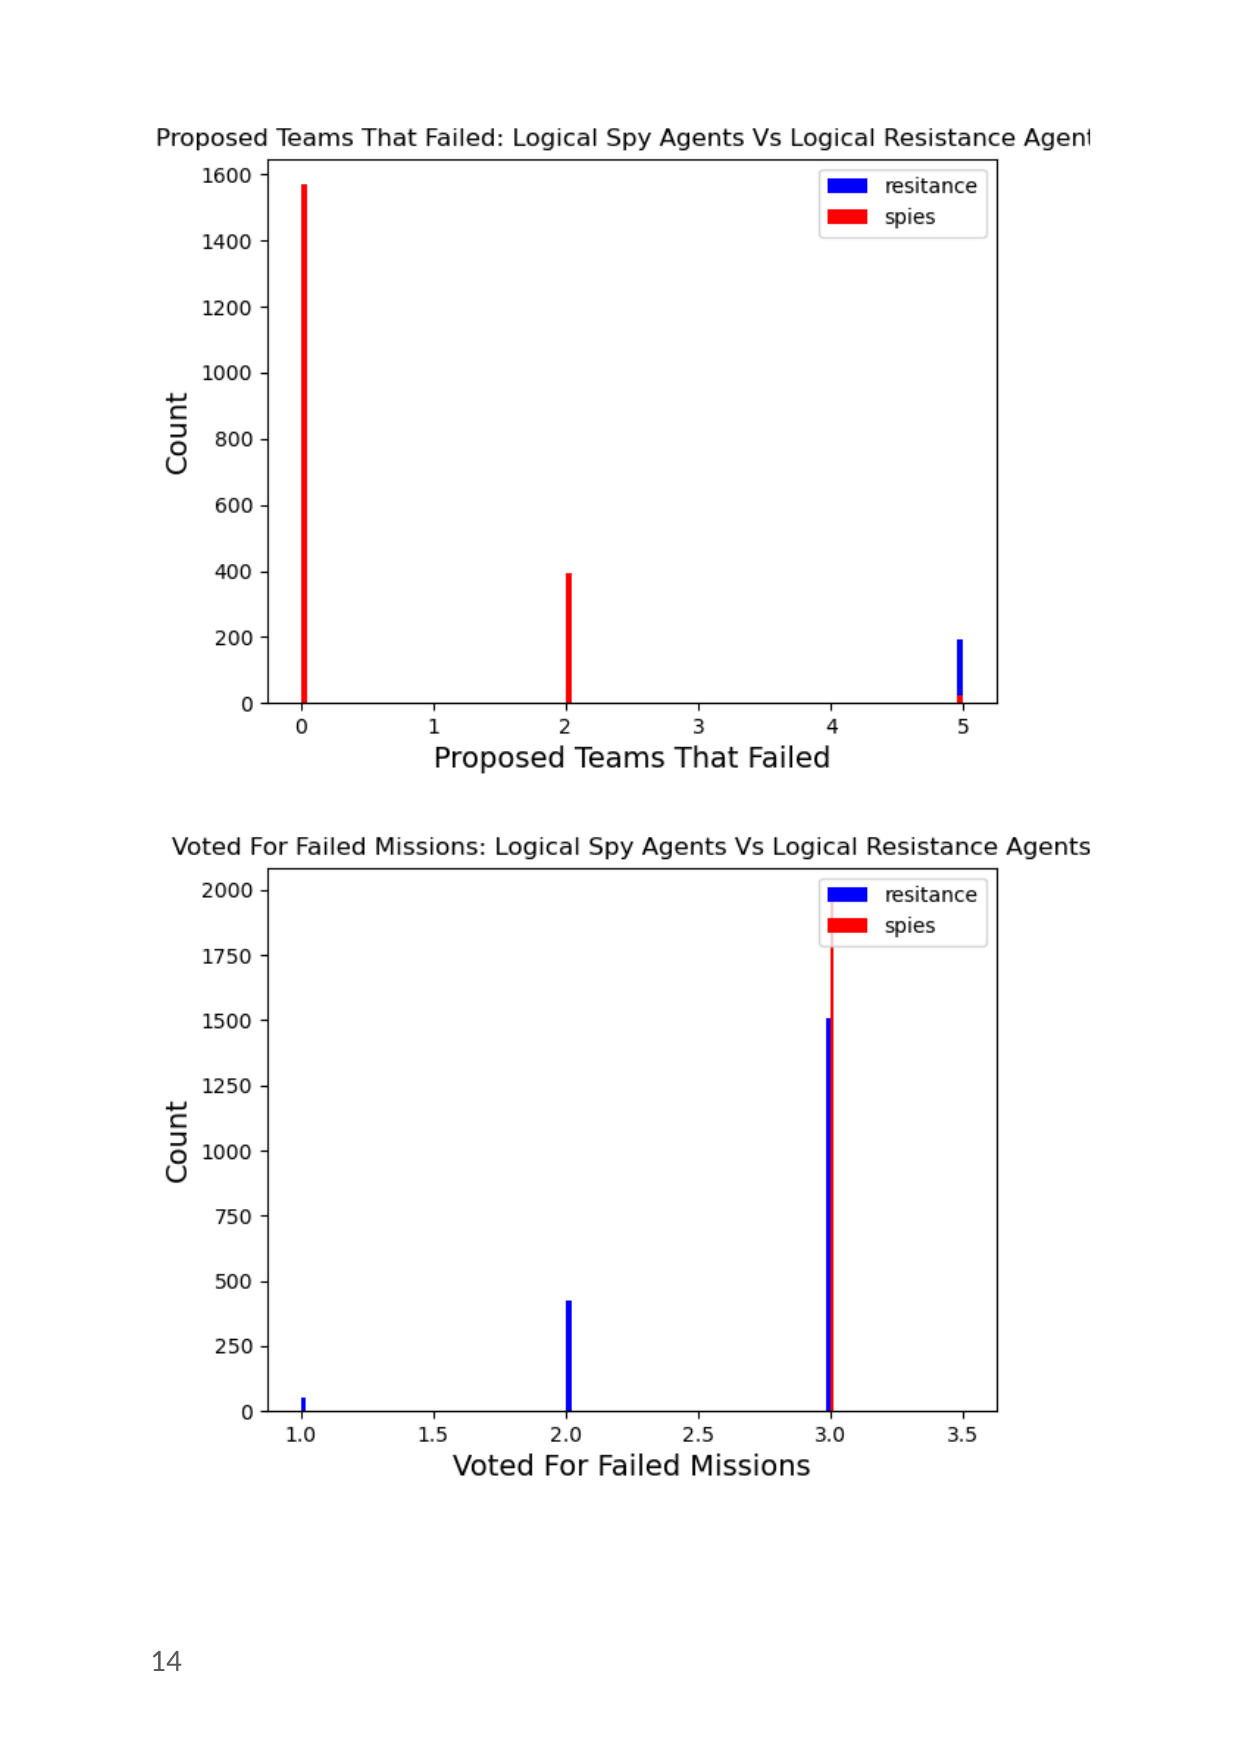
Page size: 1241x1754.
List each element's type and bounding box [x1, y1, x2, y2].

picture [150, 783, 1091, 1489]
picture [150, 75, 1091, 781]
